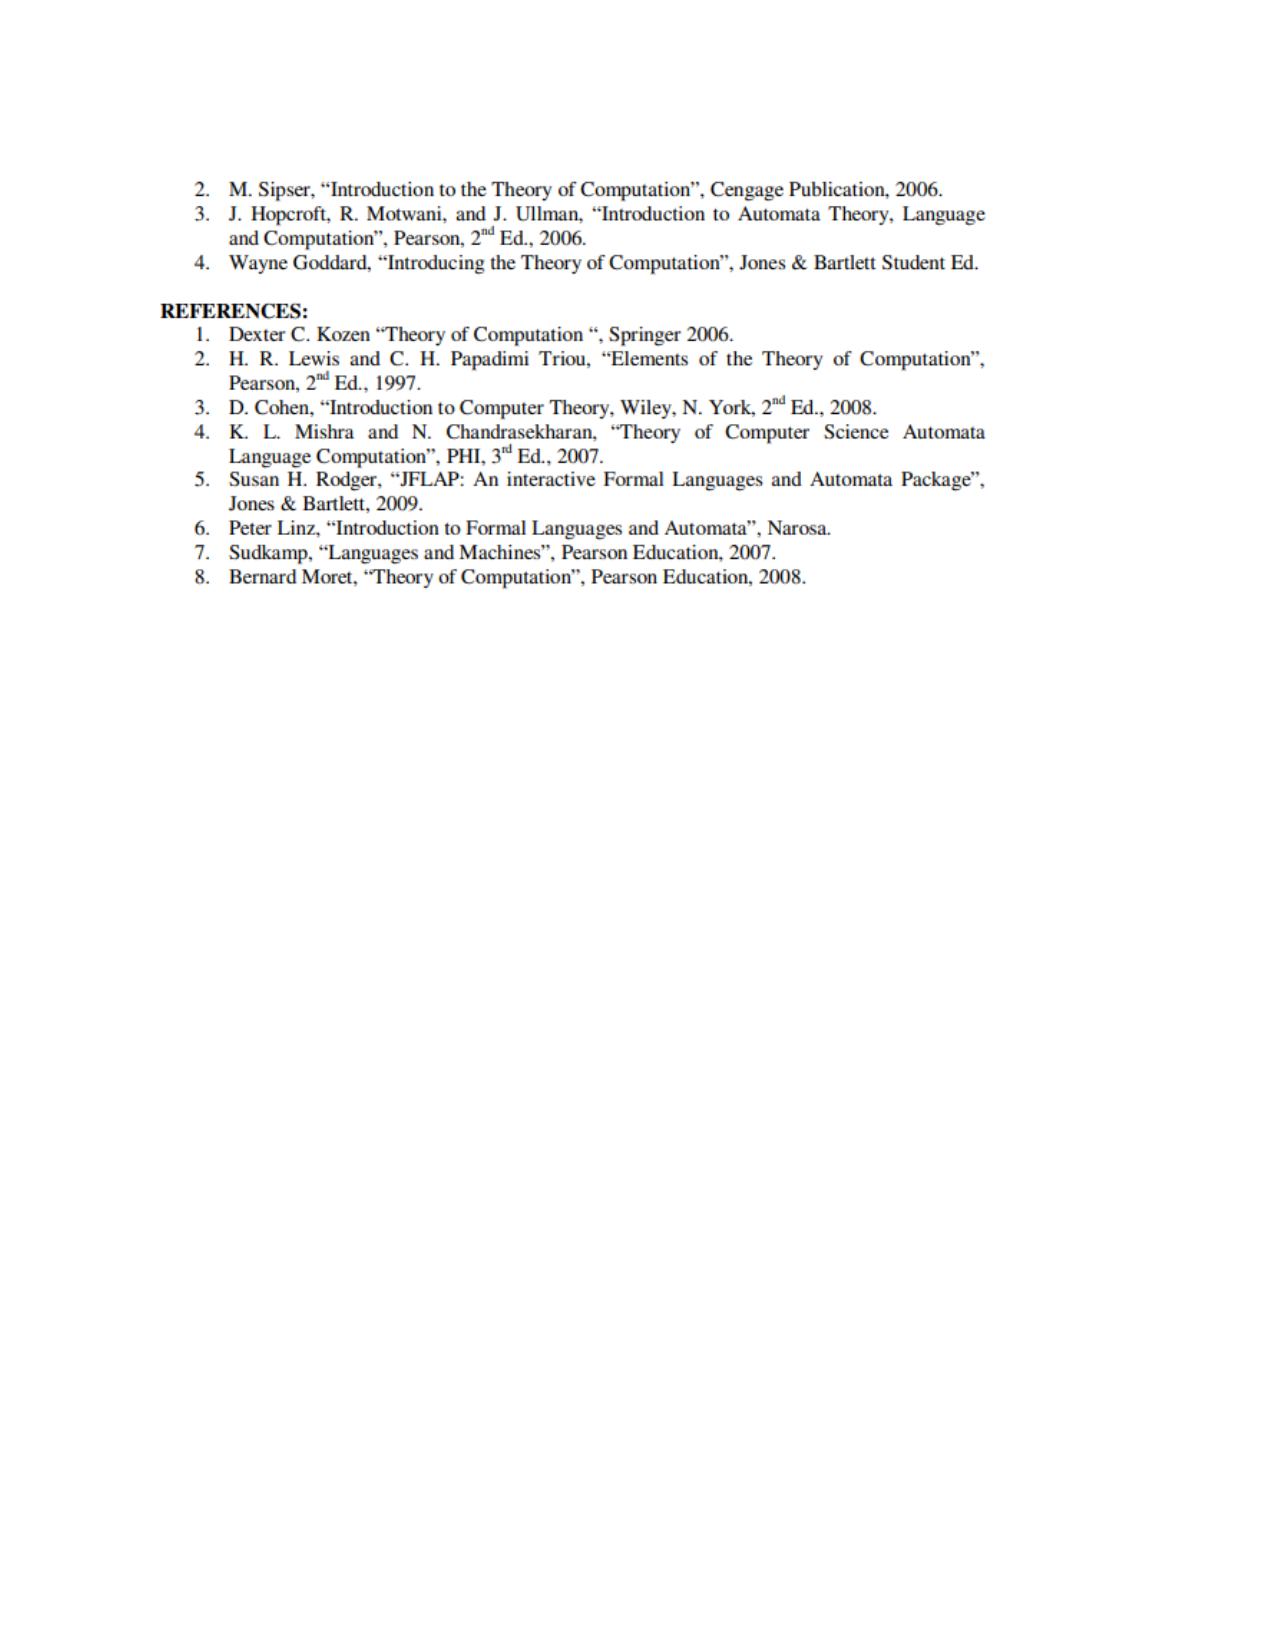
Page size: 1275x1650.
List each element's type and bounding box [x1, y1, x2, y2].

picture [150, 150, 1001, 624]
